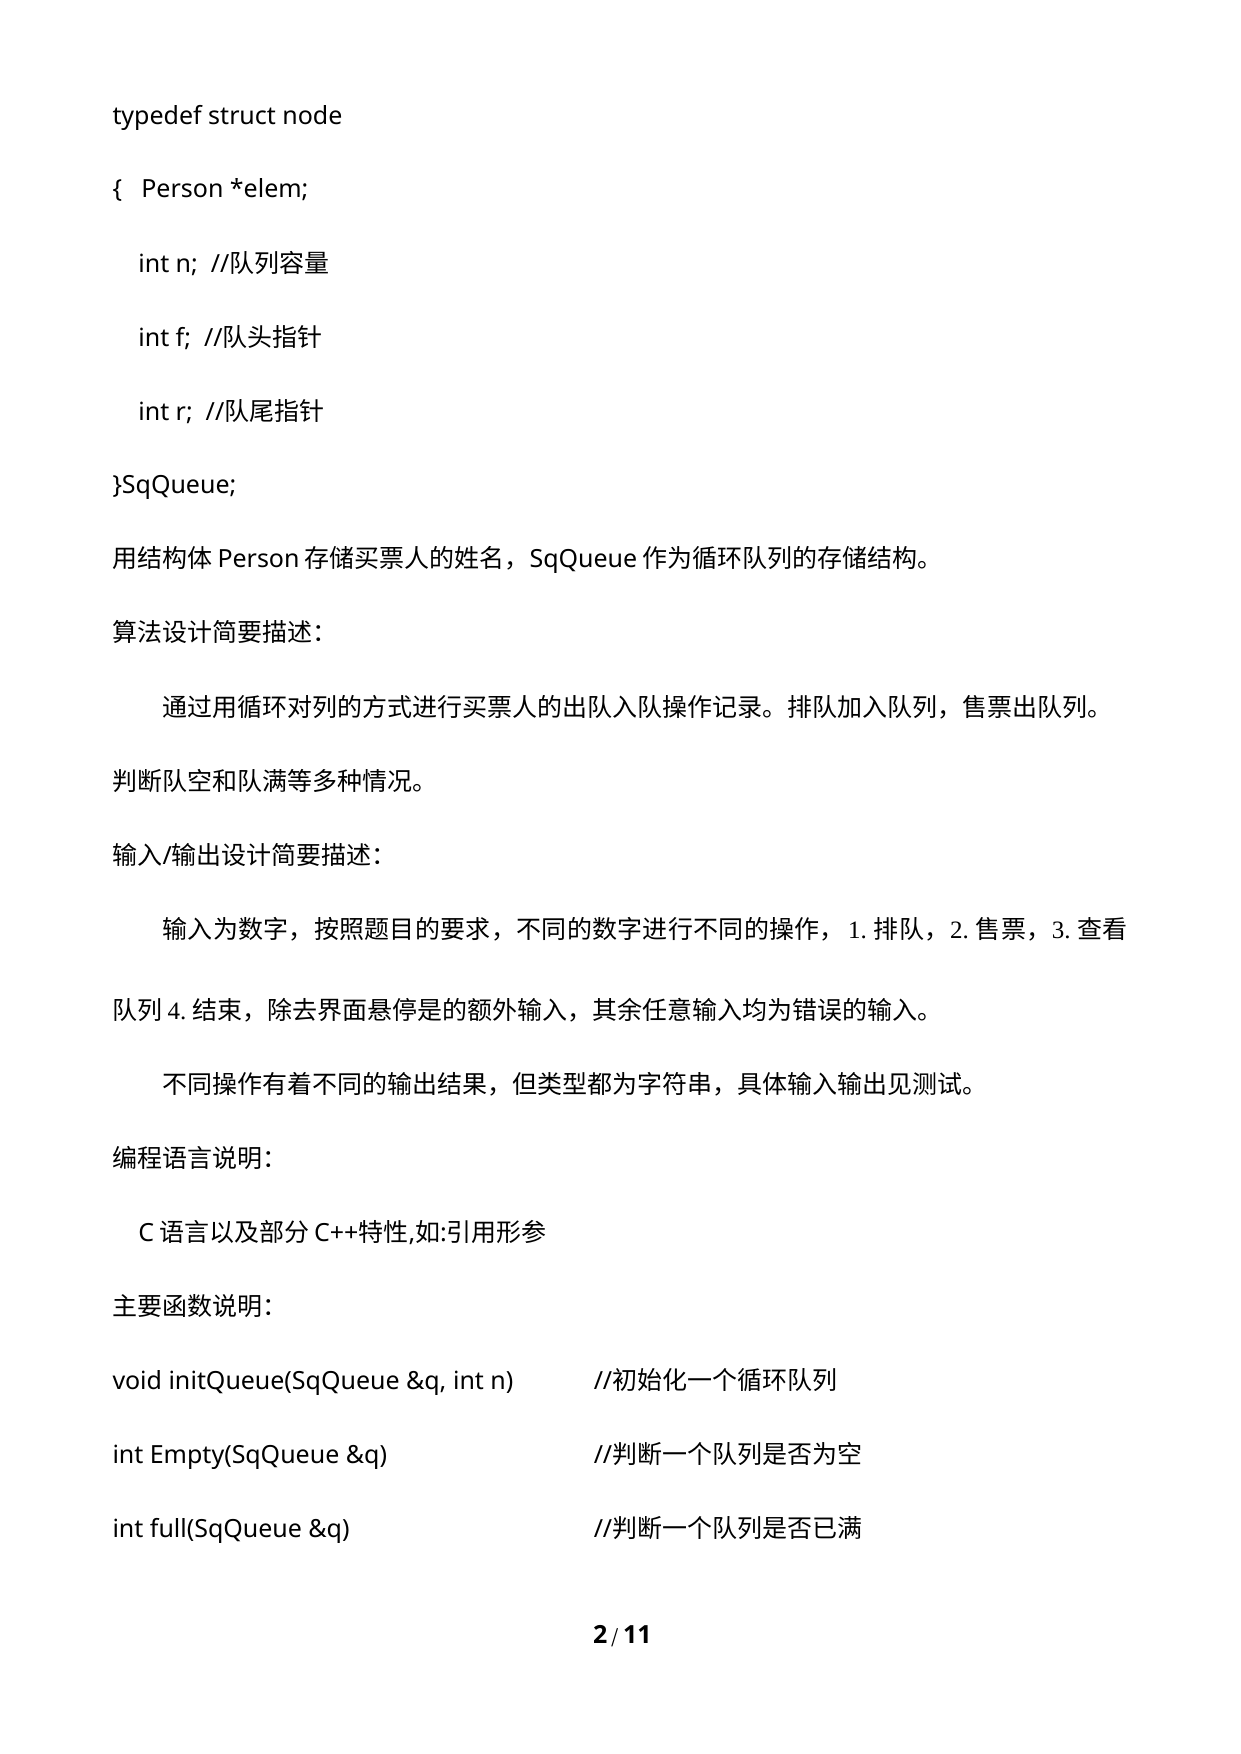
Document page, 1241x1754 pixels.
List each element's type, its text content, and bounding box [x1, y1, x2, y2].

text int f; //队头指针 [112, 303, 1128, 368]
text int full(SqQueue &q) //判断一个队列是否已满 [112, 1494, 1128, 1559]
text 用结构体Person存储买票人的姓名，SqQueue作为循环队列的存储结构。 [112, 524, 1128, 589]
text int r; //队尾指针 [112, 377, 1128, 442]
text 编程语言说明： [112, 1124, 1128, 1189]
text int Empty(SqQueue &q) //判断一个队列是否为空 [112, 1420, 1128, 1485]
text 主要函数说明： [112, 1272, 1128, 1337]
text 不同操作有着不同的输出结果，但类型都为字符串，具体输入输出见测试。 [112, 1050, 1128, 1115]
text }SqQueue; [112, 451, 1128, 516]
text 输入/输出设计简要描述： [112, 821, 1128, 886]
text typedef struct node [112, 82, 1128, 147]
text C语言以及部分C++特性,如:引用形参 [112, 1198, 1128, 1263]
text 通过用循环对列的方式进行买票人的出队入队操作记录。排队加入队列，售票出队列。 [112, 673, 1128, 738]
text 判断队空和队满等多种情况。 [112, 747, 1128, 812]
text 算法设计简要描述： [112, 598, 1128, 663]
text int n; //队列容量 [112, 229, 1128, 294]
text void initQueue(SqQueue &q, int n) //初始化一个循环队列 [112, 1346, 1128, 1411]
text 输入为数字，按照题目的要求，不同的数字进行不同的操作，1. 排队，2. 售票，3. 查看队列4. 结束，除去界面悬停是的额外输入，其余任意输入均为错误的输入。 [112, 895, 1128, 1041]
text { Person *elem; [112, 155, 1128, 220]
